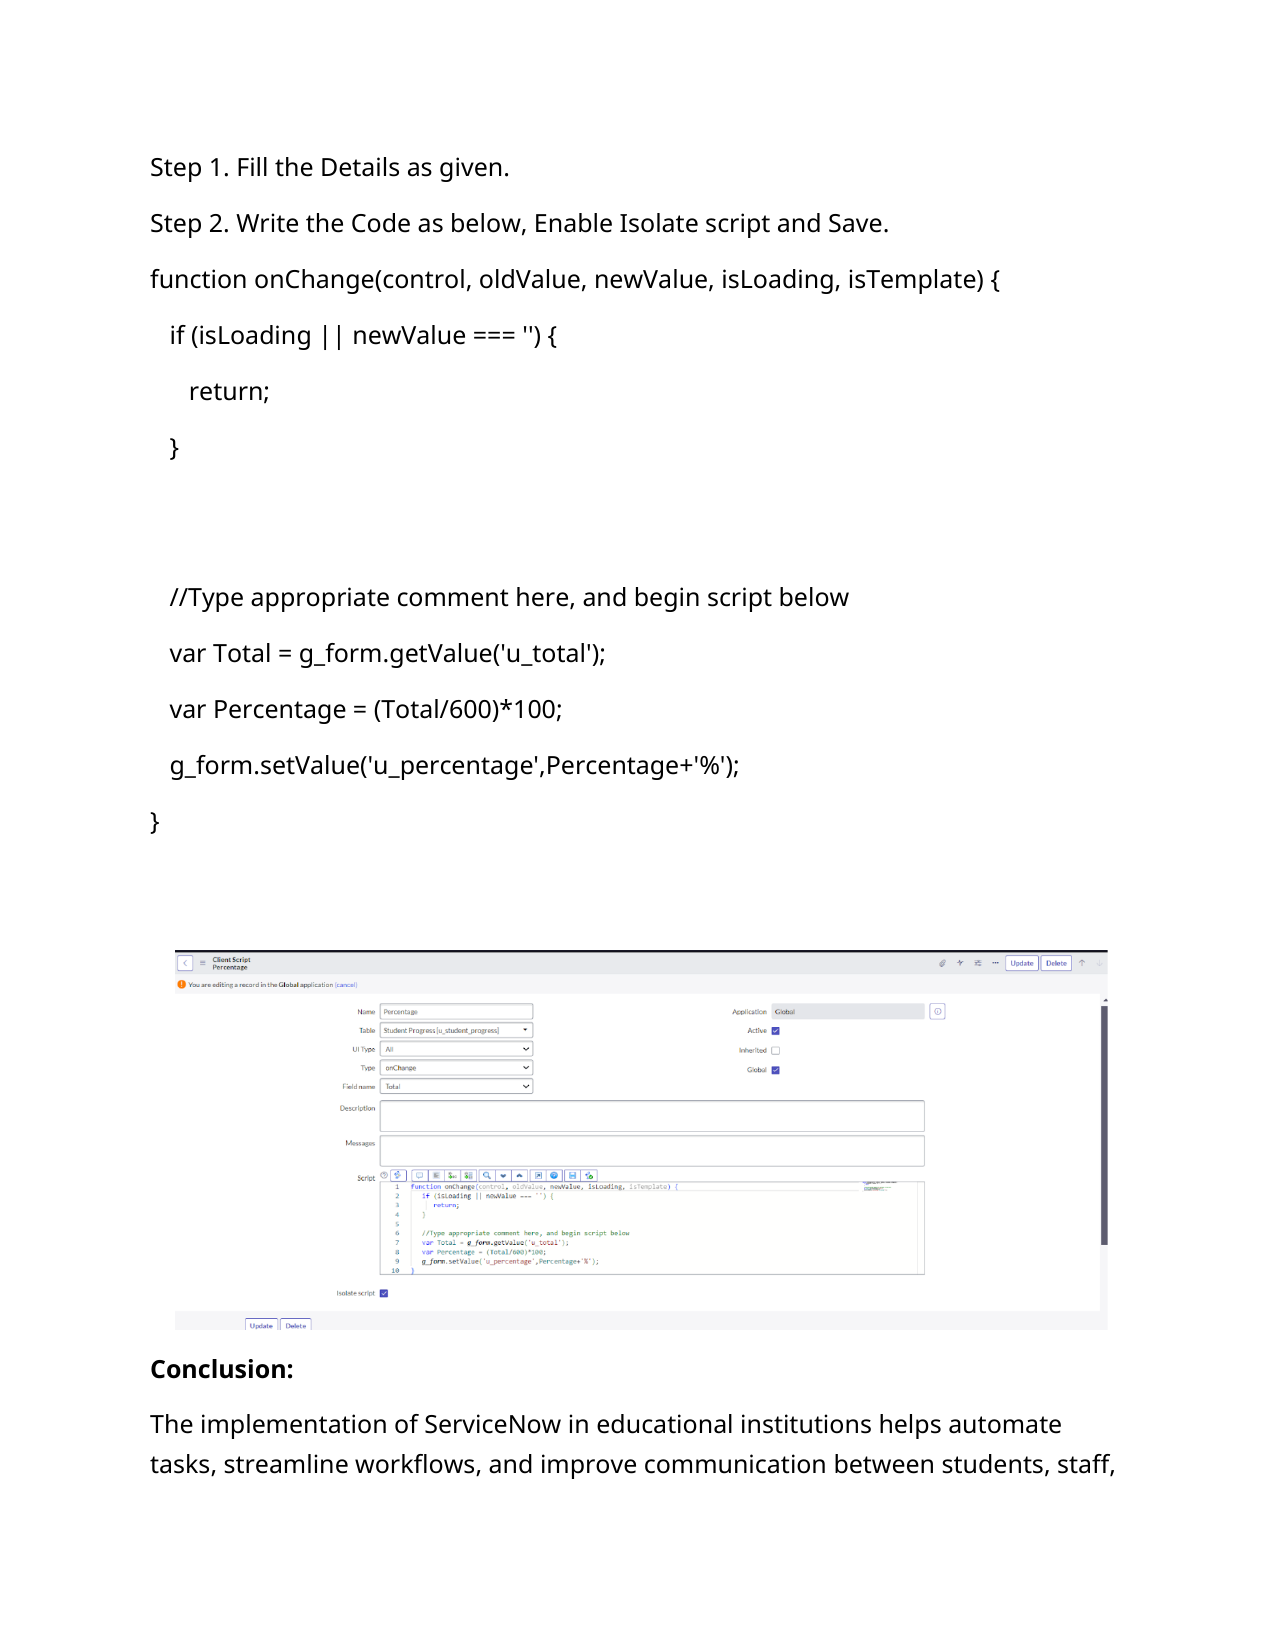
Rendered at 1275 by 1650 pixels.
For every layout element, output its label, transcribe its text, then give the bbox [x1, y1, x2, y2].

text Step 1. Fill the Details as given. [150, 150, 1125, 184]
text var Percentage = (Total/600)*100; [150, 692, 1125, 726]
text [150, 1407, 1125, 1480]
text } [150, 803, 1125, 837]
text g_form.setValue('u_percentage',Percentage+'%'); [150, 747, 1125, 782]
text Step 2. Write the Code as below, Enable Isolate script and Save. [150, 206, 1125, 240]
text if (isLoading || newValue === '') { [150, 317, 1125, 352]
text //Type appropriate comment here, and begin script below [150, 580, 1125, 614]
picture [175, 950, 1108, 1330]
text return; [150, 373, 1125, 407]
text var Total = g_form.getValue('u_total'); [150, 636, 1125, 670]
text } [150, 429, 1125, 463]
text Conclusion: [150, 1138, 1125, 1385]
text function onChange(control, oldValue, newValue, isLoading, isTemplate) { [150, 262, 1125, 296]
